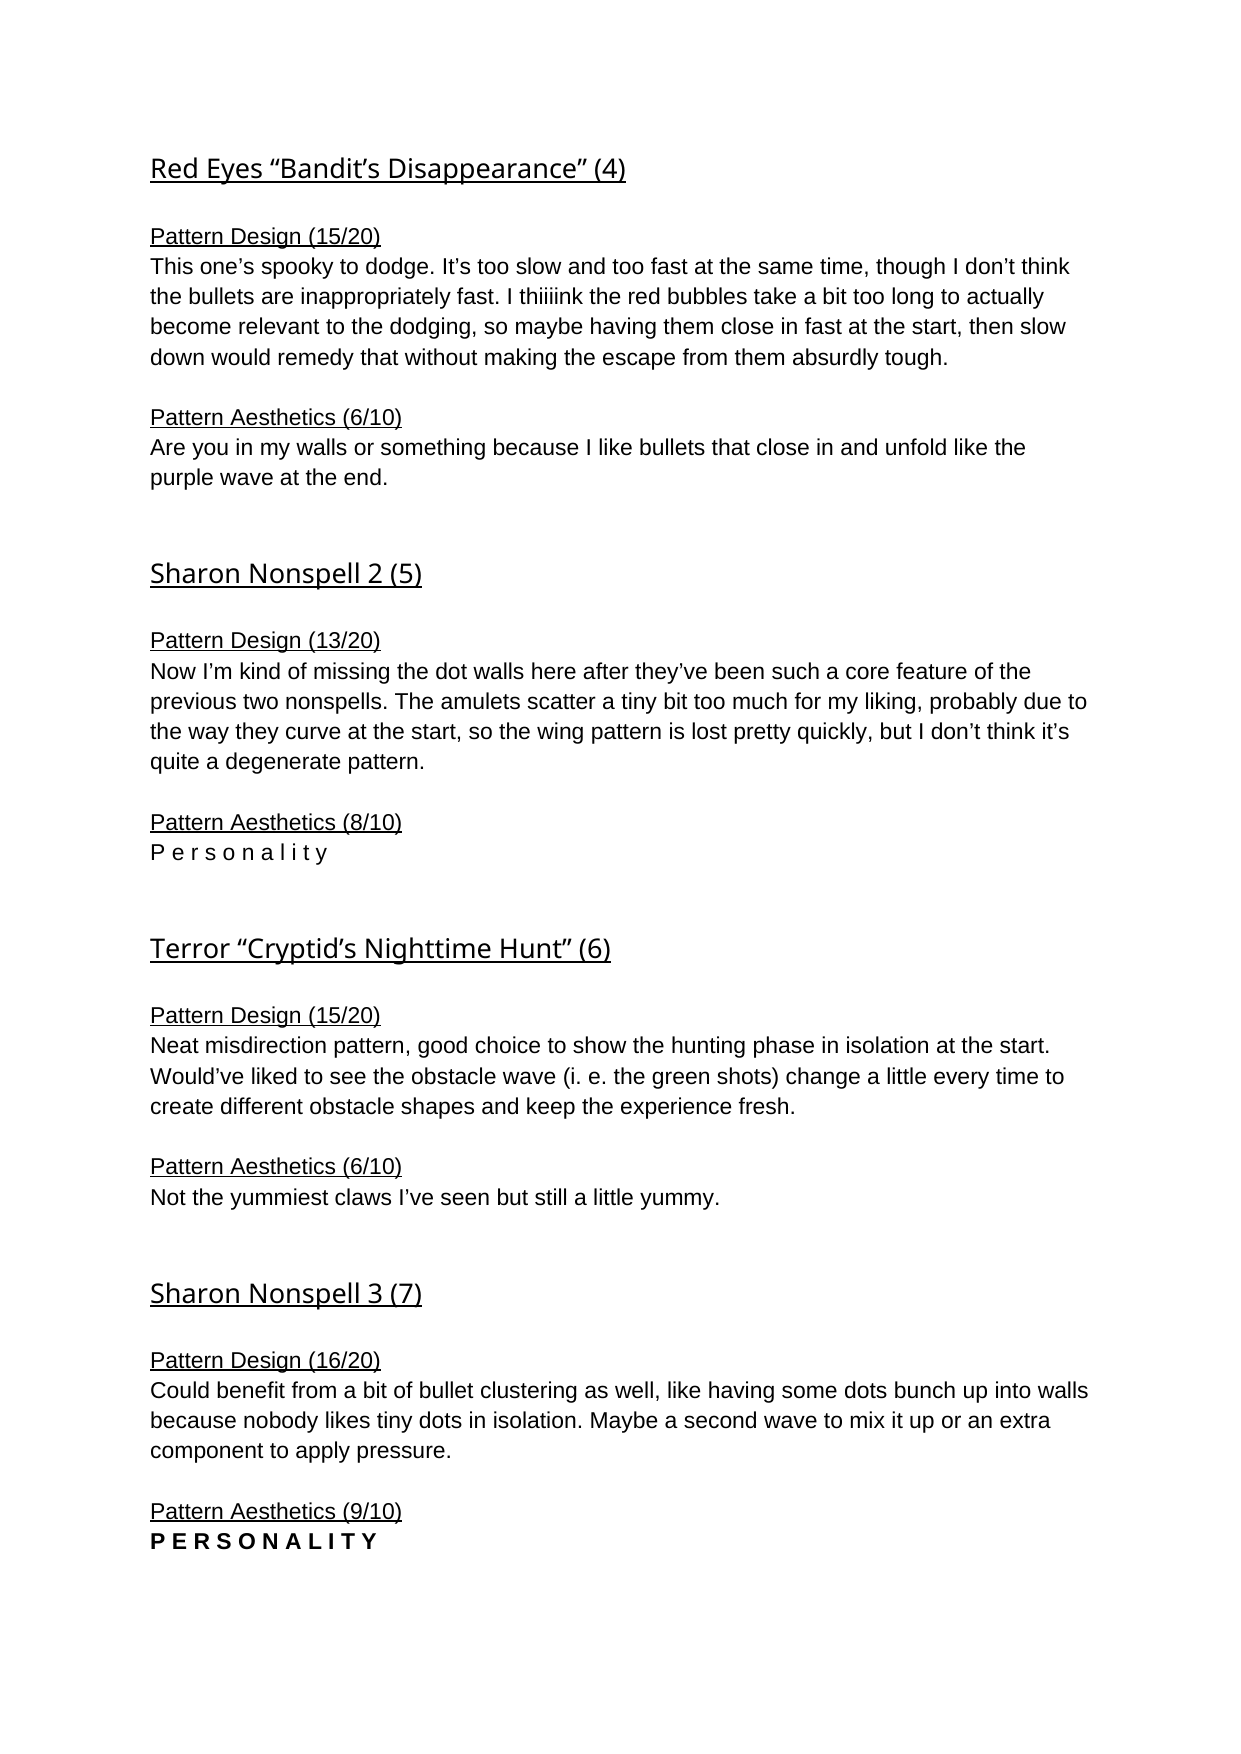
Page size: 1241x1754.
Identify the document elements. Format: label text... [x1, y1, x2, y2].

text Could benefit from a bit of bullet clustering as well, like having some dots bunch up into walls because nobody likes tiny dots in isolation. Maybe a second wave to mix it up or an extra component to apply pressure. [150, 1377, 1090, 1464]
text Not the yummiest claws I’ve seen but still a little yummy. [150, 1183, 1090, 1210]
subtitle Sharon Nonspell 2 (5) [150, 555, 1090, 592]
subtitle Red Eyes “Bandit’s Disappearance” (4) [150, 150, 1090, 187]
text Pattern Design (13/20) [150, 627, 1090, 654]
text Pattern Aesthetics (9/10) [150, 1498, 1090, 1524]
text Pattern Design (15/20) [150, 1002, 1090, 1028]
text Pattern Aesthetics (6/10) [150, 404, 1090, 430]
text Pattern Design (16/20) [150, 1347, 1090, 1373]
text P E R S O N A L I T Y [150, 1528, 1090, 1554]
text Pattern Aesthetics (8/10) [150, 809, 1090, 835]
text P e r s o n a l i t y [150, 839, 1090, 865]
subtitle Sharon Nonspell 3 (7) [150, 1274, 1090, 1311]
text Pattern Design (15/20) [150, 223, 1090, 249]
text Now I’m kind of missing the dot walls here after they’ve been such a core feature of the previous two nonspells. The amulets scatter a tiny bit too much for my liking, probably due to the way they curve at the start, so the wing pattern is lost pretty quickly, but I don’t think it’s quite a degenerate pattern. [150, 658, 1090, 775]
subtitle Terror “Cryptid’s Nighttime Hunt” (6) [150, 929, 1090, 966]
text This one’s spooky to dodge. It’s too slow and too fast at the same time, though I don’t think the bullets are inappropriately fast. I thiiiink the red bubbles take a bit too long to actually become relevant to the dodging, so maybe having them close in fast at the start, then slow down would remedy that without making the escape from them absurdly tough. [150, 253, 1090, 370]
text Are you in my walls or something because I like bullets that close in and unfold like the purple wave at the end. [150, 434, 1090, 491]
text Neat misdirection pattern, good choice to show the hunting phase in isolation at the start. Would’ve liked to see the obstacle wave (i. e. the green shots) change a little every time to create different obstacle shapes and keep the experience fresh. [150, 1032, 1090, 1119]
text Pattern Aesthetics (6/10) [150, 1153, 1090, 1179]
